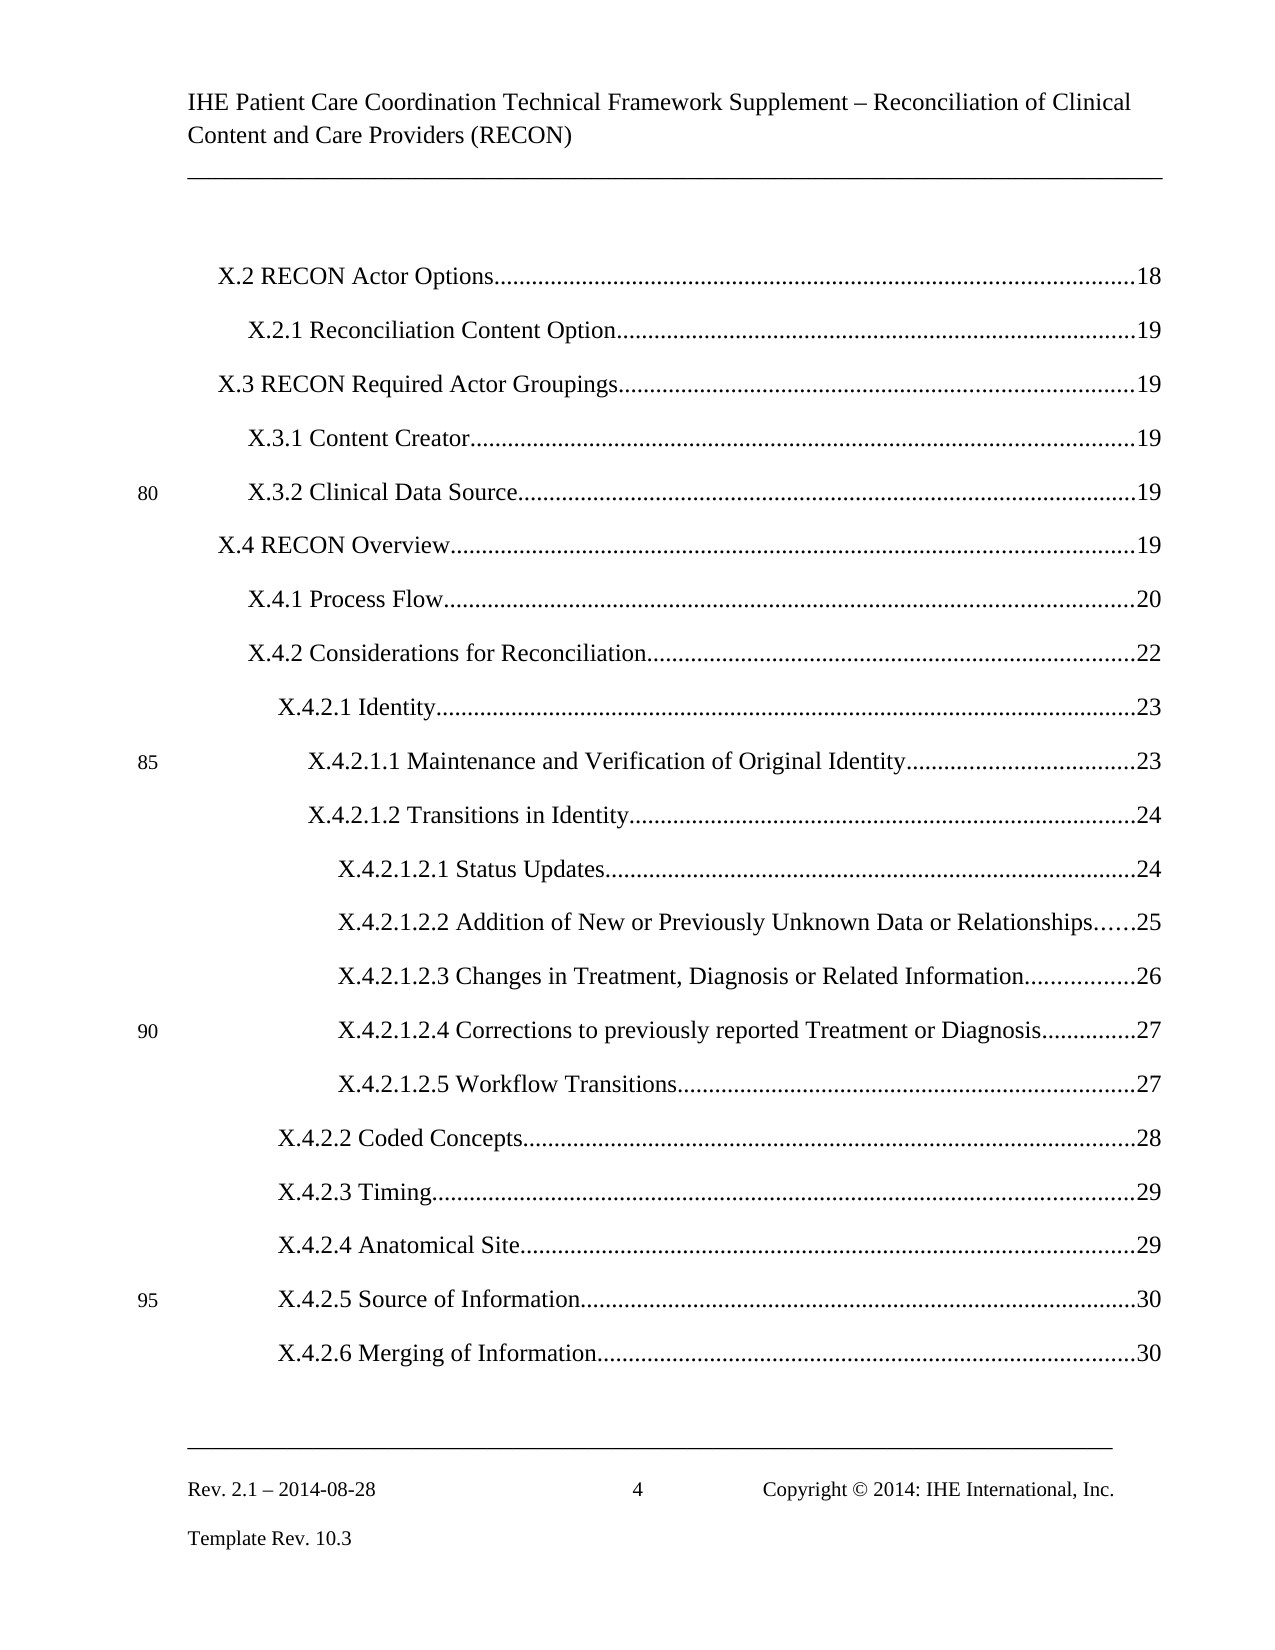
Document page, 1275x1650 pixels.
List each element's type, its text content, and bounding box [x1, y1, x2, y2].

text X.4.1 Process Flow 20 [247, 584, 1162, 613]
text X.4.2.6 Merging of Information 30 [277, 1338, 1162, 1367]
text X.4.2.3 Timing 29 [277, 1177, 1162, 1206]
text X.4.2.4 Anatomical Site 29 [277, 1231, 1162, 1259]
text X.4.2.1.2.5 Workflow Transitions 27 [337, 1069, 1162, 1098]
text X.4.2.1.2.1 Status Updates 24 [337, 854, 1162, 882]
text X.4.2 Considerations for Reconciliation 22 [247, 638, 1162, 667]
text X.4.2.5 Source of Information 30 [277, 1284, 1162, 1313]
text X.2 RECON Actor Options 18 [217, 261, 1162, 290]
text X.4.2.1.2.3 Changes in Treatment, Diagnosis or Related Information 26 [337, 961, 1162, 990]
text X.4.2.1.2.2 Addition of New or Previously Unknown Data or Relationships 25 [337, 907, 1162, 936]
text X.4.2.1.2 Transitions in Identity 24 [307, 800, 1162, 828]
text X.4.2.1.2.4 Corrections to previously reported Treatment or Diagnosis 27 [337, 1015, 1162, 1044]
text X.2.1 Reconciliation Content Option 19 [247, 315, 1162, 344]
text X.4.2.2 Coded Concepts 28 [277, 1123, 1162, 1152]
text X.4.2.1 Identity 23 [277, 692, 1162, 721]
text X.3 RECON Required Actor Groupings 19 [217, 369, 1162, 398]
text X.3.1 Content Creator 19 [247, 423, 1162, 452]
text X.4 RECON Overview 19 [217, 531, 1162, 559]
text X.4.2.1.1 Maintenance and Verification of Original Identity 23 [307, 746, 1162, 775]
text X.3.2 Clinical Data Source 19 [247, 477, 1162, 505]
